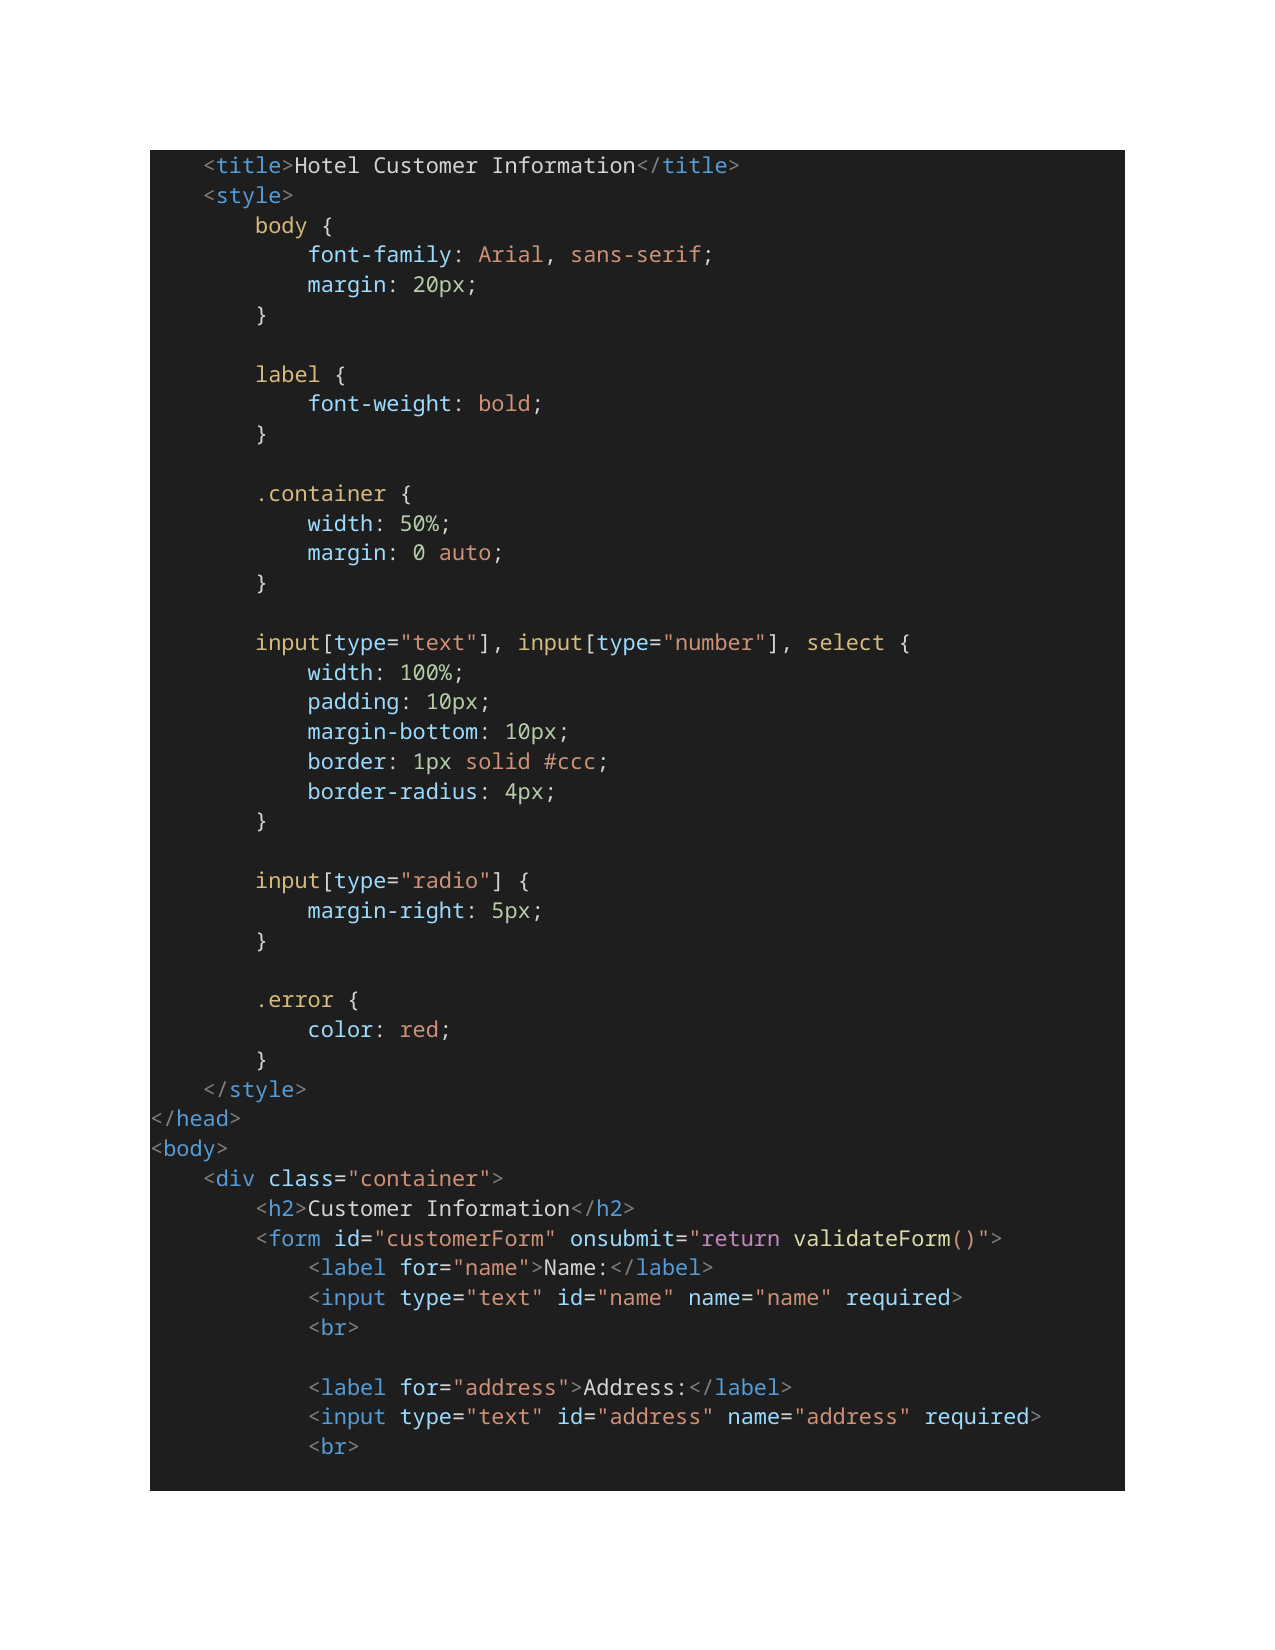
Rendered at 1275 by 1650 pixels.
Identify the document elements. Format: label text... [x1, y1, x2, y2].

text <label for="address">Address:</label> [150, 1371, 1125, 1401]
text input[type="text"], input[type="number"], select { [150, 627, 1125, 656]
text border-radius: 4px; [150, 776, 1125, 805]
text } [150, 924, 1125, 954]
text margin: 20px; [150, 269, 1125, 299]
text font-family: Arial, sans-serif; [150, 239, 1125, 269]
text width: 50%; [150, 507, 1125, 537]
text <br> [150, 1431, 1125, 1461]
text <body> [150, 1133, 1125, 1163]
text margin: 0 auto; [150, 537, 1125, 567]
text label { [150, 358, 1125, 388]
text </head> [150, 1103, 1125, 1133]
text <title>Hotel Customer Information</title> [150, 150, 1125, 180]
text <input type="text" id="name" name="name" required> [150, 1282, 1125, 1312]
text } [150, 1044, 1125, 1073]
text <form id="customerForm" onsubmit="return validateForm()"> [150, 1222, 1125, 1252]
text padding: 10px; [150, 686, 1125, 716]
text } [150, 418, 1125, 448]
text width: 100%; [150, 656, 1125, 686]
text <label for="name">Name:</label> [150, 1252, 1125, 1282]
text margin-right: 5px; [150, 895, 1125, 924]
text .container { [150, 478, 1125, 507]
text <h2>Customer Information</h2> [150, 1193, 1125, 1222]
text margin-bottom: 10px; [150, 716, 1125, 746]
text <br> [150, 1312, 1125, 1342]
text color: red; [150, 1014, 1125, 1044]
text } [150, 567, 1125, 597]
text </style> [150, 1073, 1125, 1103]
text border: 1px solid #ccc; [150, 746, 1125, 776]
text <div class="container"> [150, 1163, 1125, 1193]
text .error { [150, 984, 1125, 1014]
text } [150, 299, 1125, 329]
text body { [150, 209, 1125, 239]
text <style> [150, 180, 1125, 209]
text <input type="text" id="address" name="address" required> [150, 1401, 1125, 1431]
text input[type="radio"] { [150, 865, 1125, 895]
text } [150, 805, 1125, 835]
text font-weight: bold; [150, 388, 1125, 418]
